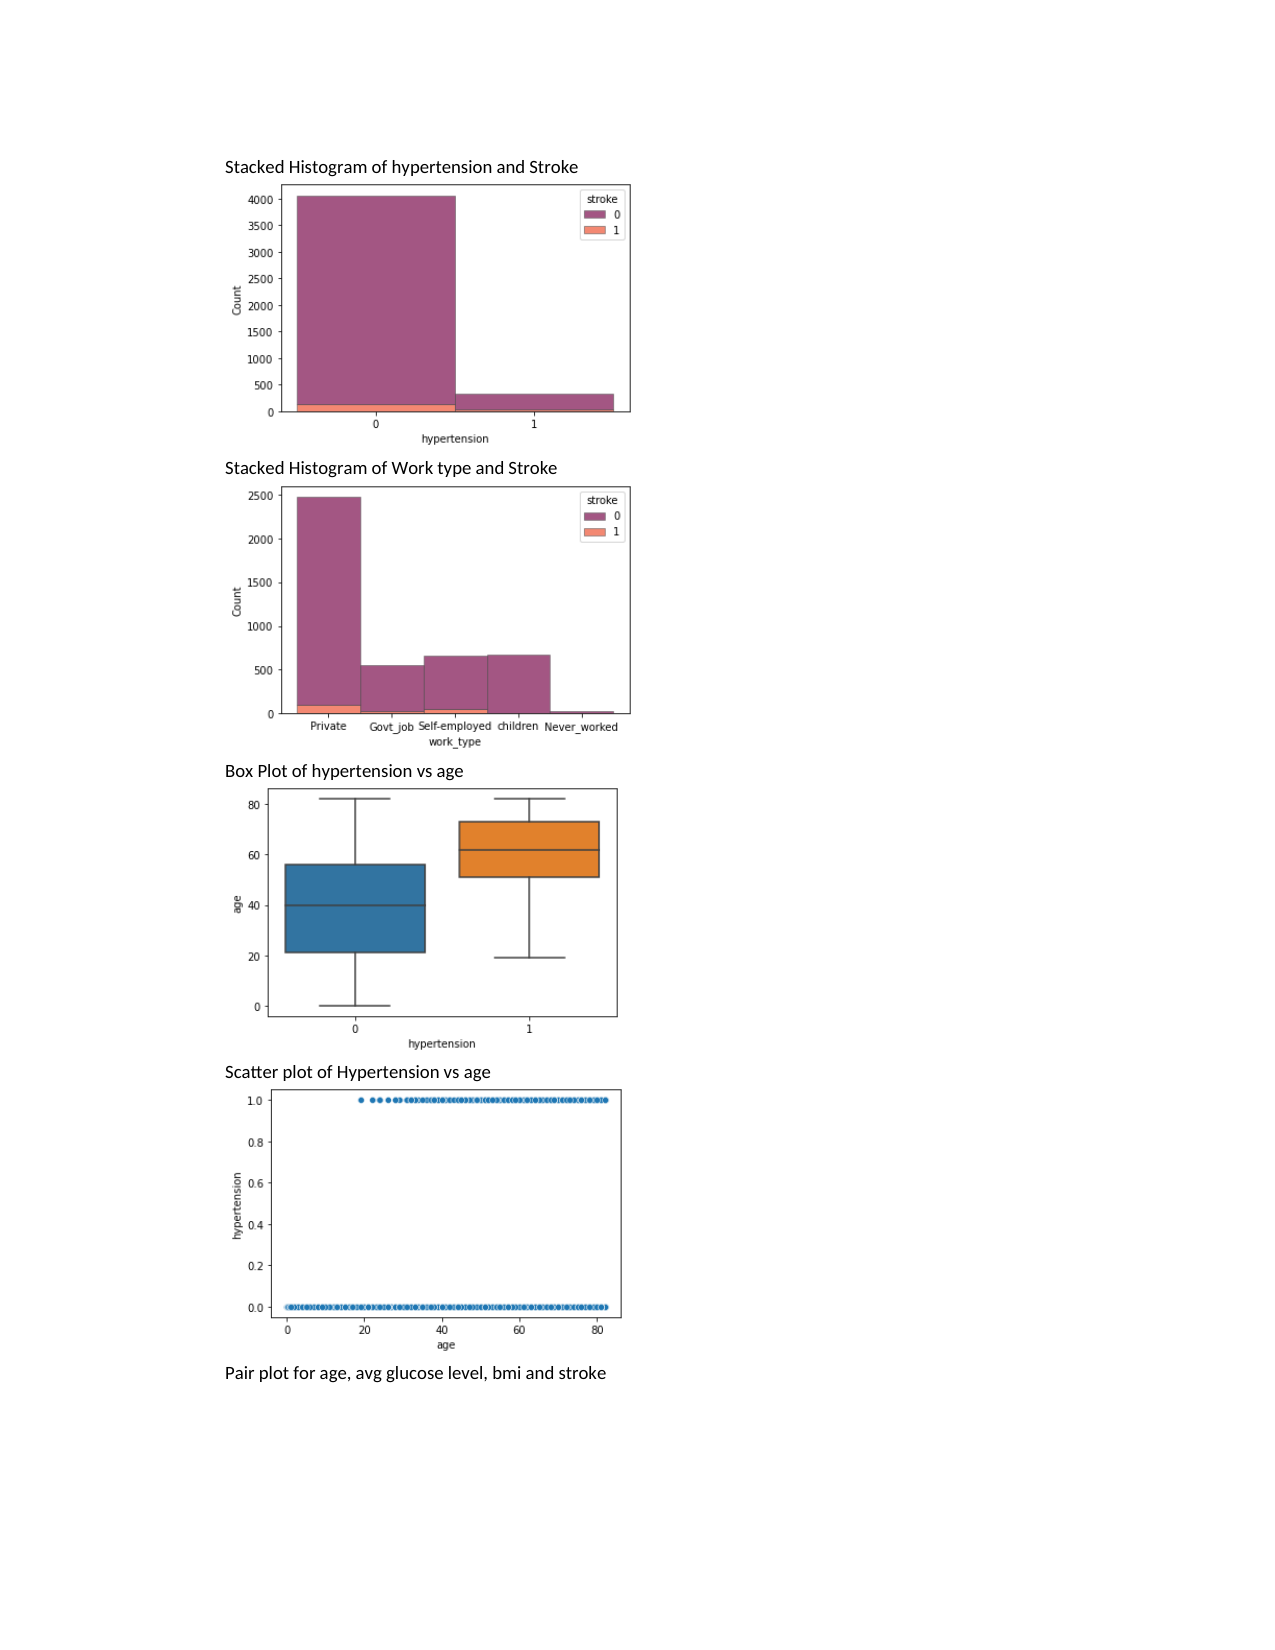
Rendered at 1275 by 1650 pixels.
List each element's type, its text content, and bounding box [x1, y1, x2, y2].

text Stacked Histogram of Work type and Stroke [150, 451, 1125, 479]
picture [225, 782, 623, 1056]
text Stacked Histogram of hypertension and Stroke [150, 150, 1125, 178]
picture [225, 178, 636, 451]
text Box Plot of hypertension vs age [150, 754, 1125, 782]
picture [225, 1083, 628, 1357]
text Scatter plot of Hypertension vs age [150, 1055, 1125, 1083]
text Pair plot for age, avg glucose level, bmi and stroke [150, 1356, 1125, 1384]
picture [225, 479, 636, 755]
